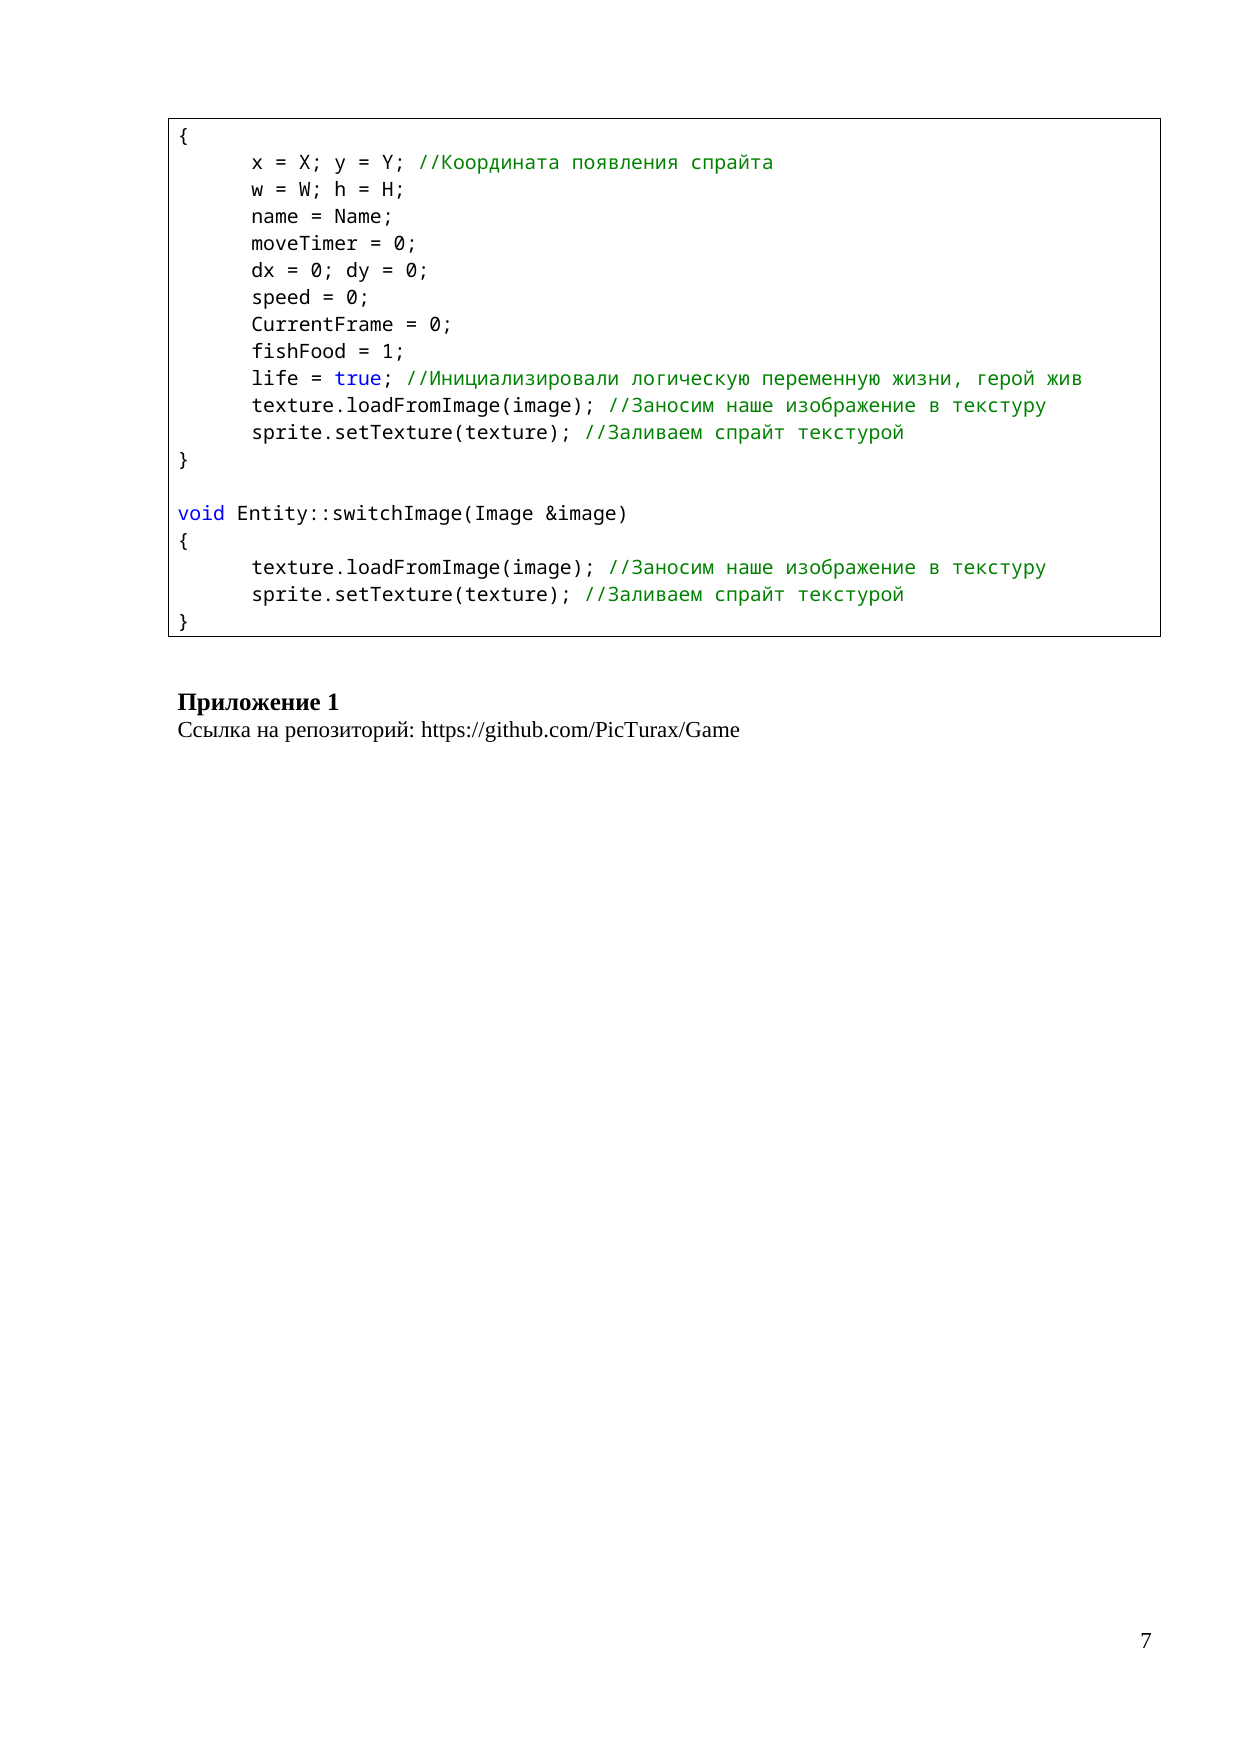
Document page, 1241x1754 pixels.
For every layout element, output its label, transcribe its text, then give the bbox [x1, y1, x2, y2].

text fishFood = 1; [177, 337, 1152, 364]
text sprite.setTexture(texture); //Заливаем спрайт текстурой [177, 418, 1152, 445]
text moveTimer = 0; [177, 229, 1152, 256]
subtitle Приложение 1 [177, 687, 1152, 716]
text { [169, 119, 1160, 148]
text } [177, 445, 1152, 472]
text texture.loadFromImage(image); //Заносим наше изображение в текстуру [177, 553, 1152, 580]
text Ссылка на репозиторий: https://github.com/PicTurax/Game [177, 716, 1152, 742]
text } [169, 604, 1160, 636]
text CurrentFrame = 0; [177, 310, 1152, 337]
text dx = 0; dy = 0; [177, 256, 1152, 283]
text x = X; y = Y; //Координата появления спрайта [177, 148, 1152, 175]
text sprite.setTexture(texture); //Заливаем спрайт текстурой [177, 580, 1152, 604]
text void Entity::switchImage(Image &image) [177, 499, 1152, 526]
text w = W; h = H; [177, 175, 1152, 202]
text texture.loadFromImage(image); //Заносим наше изображение в текстуру [177, 391, 1152, 418]
text speed = 0; [177, 283, 1152, 310]
text life = true; //Инициализировали логическую переменную жизни, герой жив [177, 364, 1152, 391]
text name = Name; [177, 202, 1152, 229]
text { [177, 526, 1152, 553]
